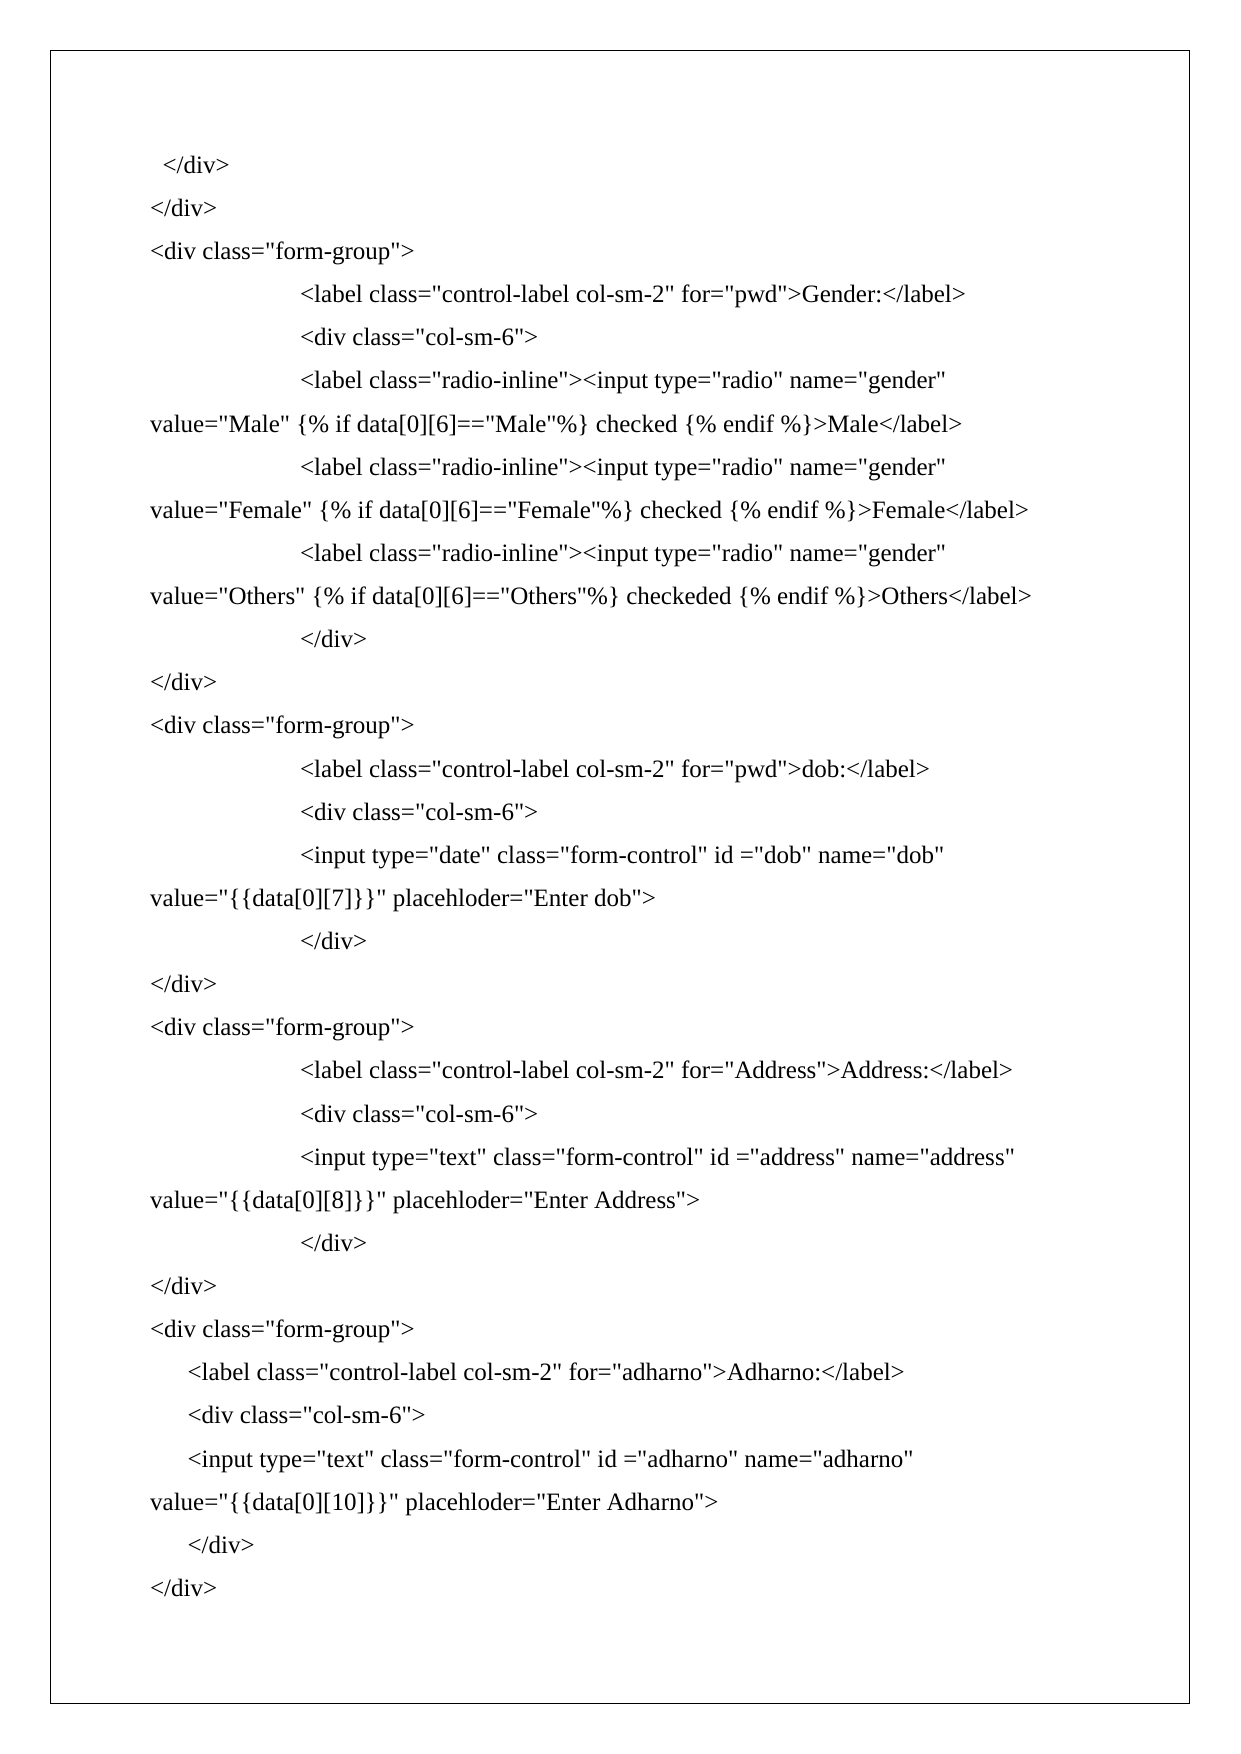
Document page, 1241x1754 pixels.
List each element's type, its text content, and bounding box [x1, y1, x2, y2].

list <div class="col-sm-6"> [150, 322, 1090, 351]
list <label class="control-label col-sm-2" for="pwd">Gender:</label> [150, 279, 1090, 308]
list </div> [150, 969, 1090, 998]
list </div> [150, 193, 1090, 222]
list <div class="col-sm-6"> [150, 797, 1090, 826]
list </div> [150, 150, 1090, 179]
list <div class="col-sm-6"> [150, 1099, 1090, 1127]
list <div class="form-group"> [150, 711, 1090, 739]
list <label class="control-label col-sm-2" for="adharno">Adharno:</label> [150, 1357, 1090, 1386]
list </div> [150, 1271, 1090, 1300]
list <label class="radio-inline"><input type="radio" name="gender" value="Male" {% if data[0][6]=="Male"%} checked {% endif %}>Male</label> [150, 366, 1090, 437]
list <input type="text" class="form-control" id ="address" name="address" value="{{data[0][8]}}" placehloder="Enter Address"> [150, 1142, 1090, 1214]
list <div class="col-sm-6"> [150, 1401, 1090, 1429]
list <label class="radio-inline"><input type="radio" name="gender" value="Others" {% if data[0][6]=="Others"%} checkeded {% endif %}>Others</label> [150, 538, 1090, 610]
list <div class="form-group"> [150, 1012, 1090, 1041]
list </div> [150, 926, 1090, 955]
list <input type="date" class="form-control" id ="dob" name="dob" value="{{data[0][7]}}" placehloder="Enter dob"> [150, 840, 1090, 912]
list </div> [150, 624, 1090, 653]
list </div> [150, 1573, 1090, 1602]
list <input type="text" class="form-control" id ="adharno" name="adharno" value="{{data[0][10]}}" placehloder="Enter Adharno"> [150, 1444, 1090, 1516]
list <label class="radio-inline"><input type="radio" name="gender" value="Female" {% if data[0][6]=="Female"%} checked {% endif %}>Female</label> [150, 452, 1090, 524]
list <label class="control-label col-sm-2" for="pwd">dob:</label> [150, 754, 1090, 782]
list </div> [150, 1530, 1090, 1559]
list <div class="form-group"> [150, 1314, 1090, 1343]
list </div> [150, 667, 1090, 696]
list <label class="control-label col-sm-2" for="Address">Address:</label> [150, 1056, 1090, 1084]
list <div class="form-group"> [150, 236, 1090, 265]
list </div> [150, 1228, 1090, 1257]
